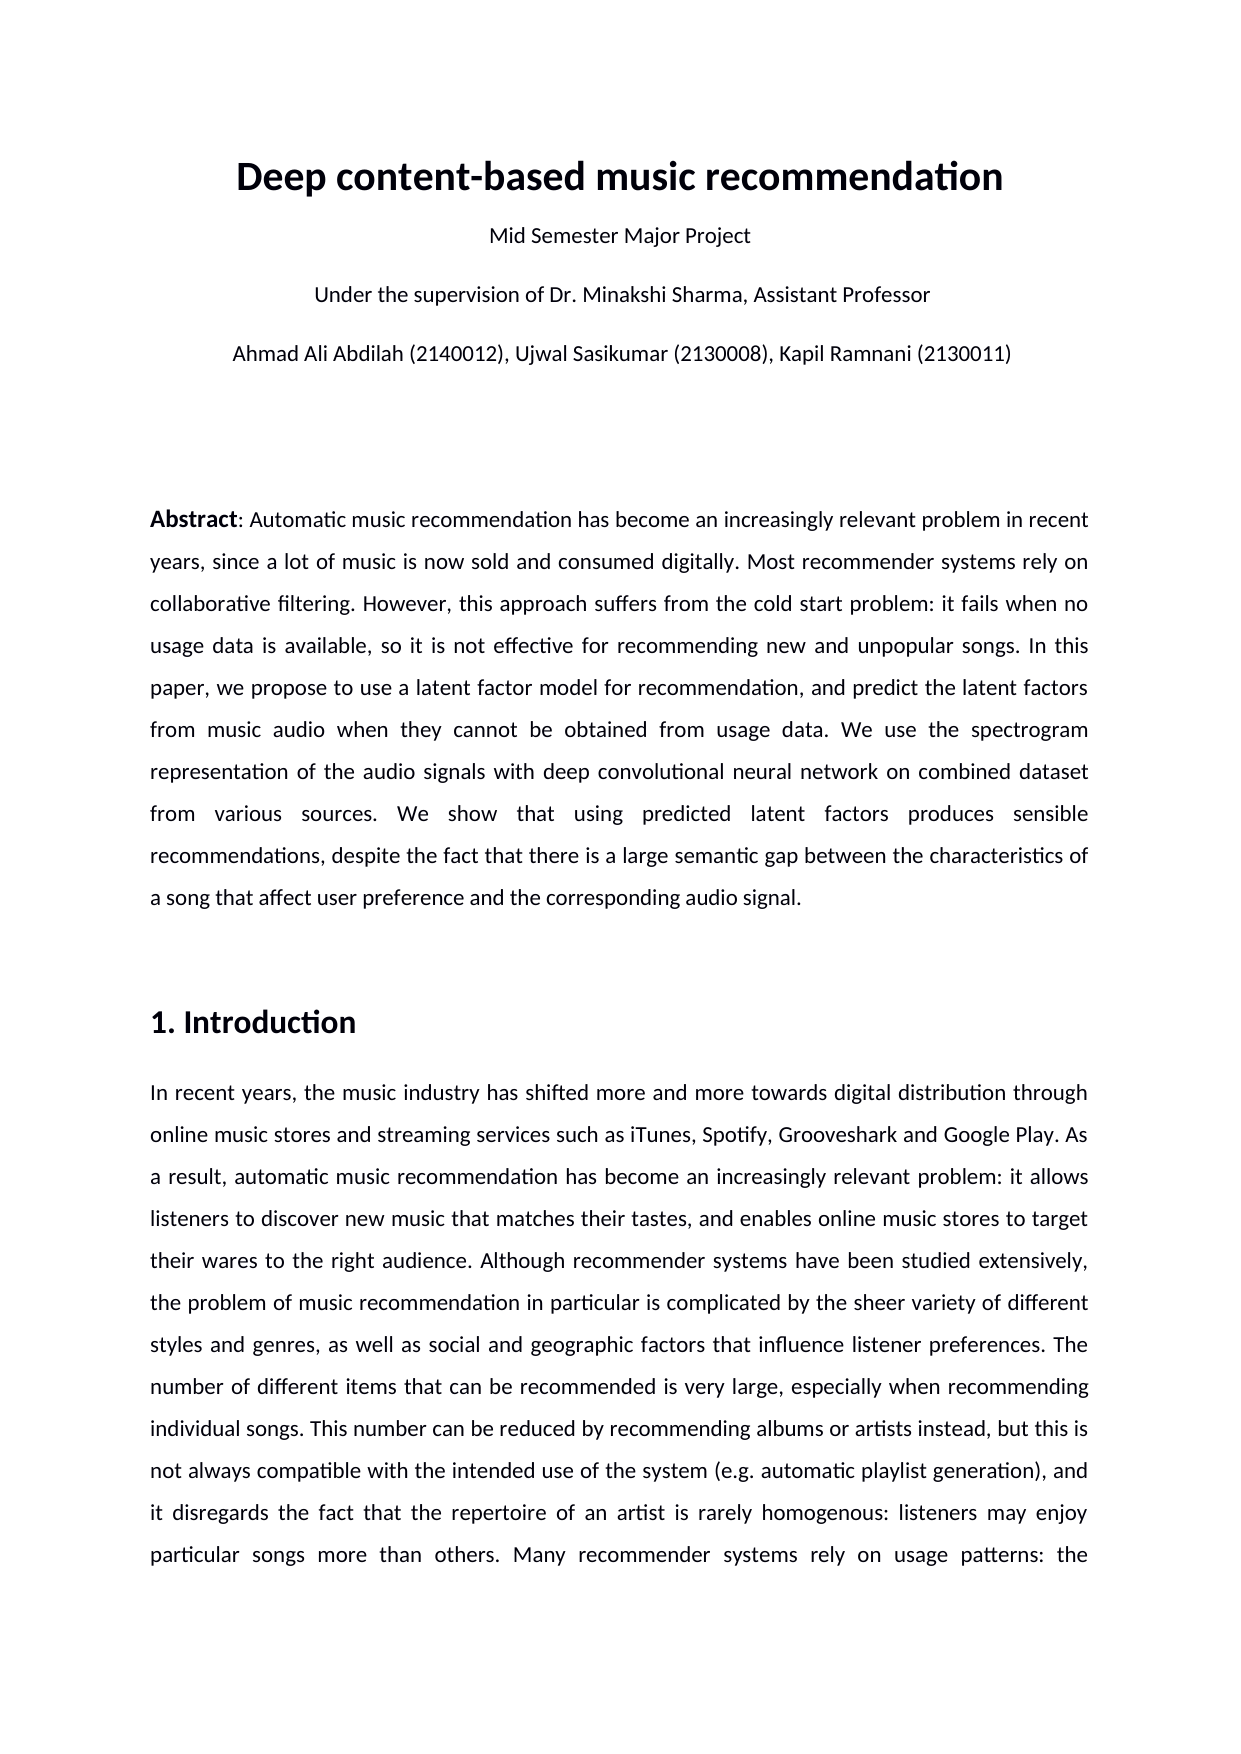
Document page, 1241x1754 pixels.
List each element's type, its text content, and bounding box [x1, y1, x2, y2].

text Mid Semester Major Project [150, 222, 1090, 249]
text Abstract: Automatic music recommendation has become an increasingly relevant problem in recent years, since a lot of music is now sold and consumed digitally. Most recommender systems rely on collaborative ﬁltering. However, this approach suffers from the cold start problem: it fails when no usage data is available, so it is not effective for recommending new and unpopular songs. In this paper, we propose to use a latent factor model for recommendation, and predict the latent factors from music audio when they cannot be obtained from usage data. We use the spectrogram representation of the audio signals with deep convolutional neural network on combined dataset from various sources. We show that using predicted latent factors produces sensible recommendations, despite the fact that there is a large semantic gap between the characteristics of a song that affect user preference and the corresponding audio signal. [150, 503, 1090, 911]
text Deep content-based music recommendation [150, 150, 1090, 201]
text Ahmad Ali Abdilah (2140012), Ujwal Sasikumar (2130008), Kapil Ramnani (2130011) [150, 339, 1090, 367]
text 1. Introduction [150, 1001, 1090, 1041]
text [150, 1078, 1090, 1568]
text Under the supervision of Dr. Minakshi Sharma, Assistant Professor [150, 280, 1090, 308]
